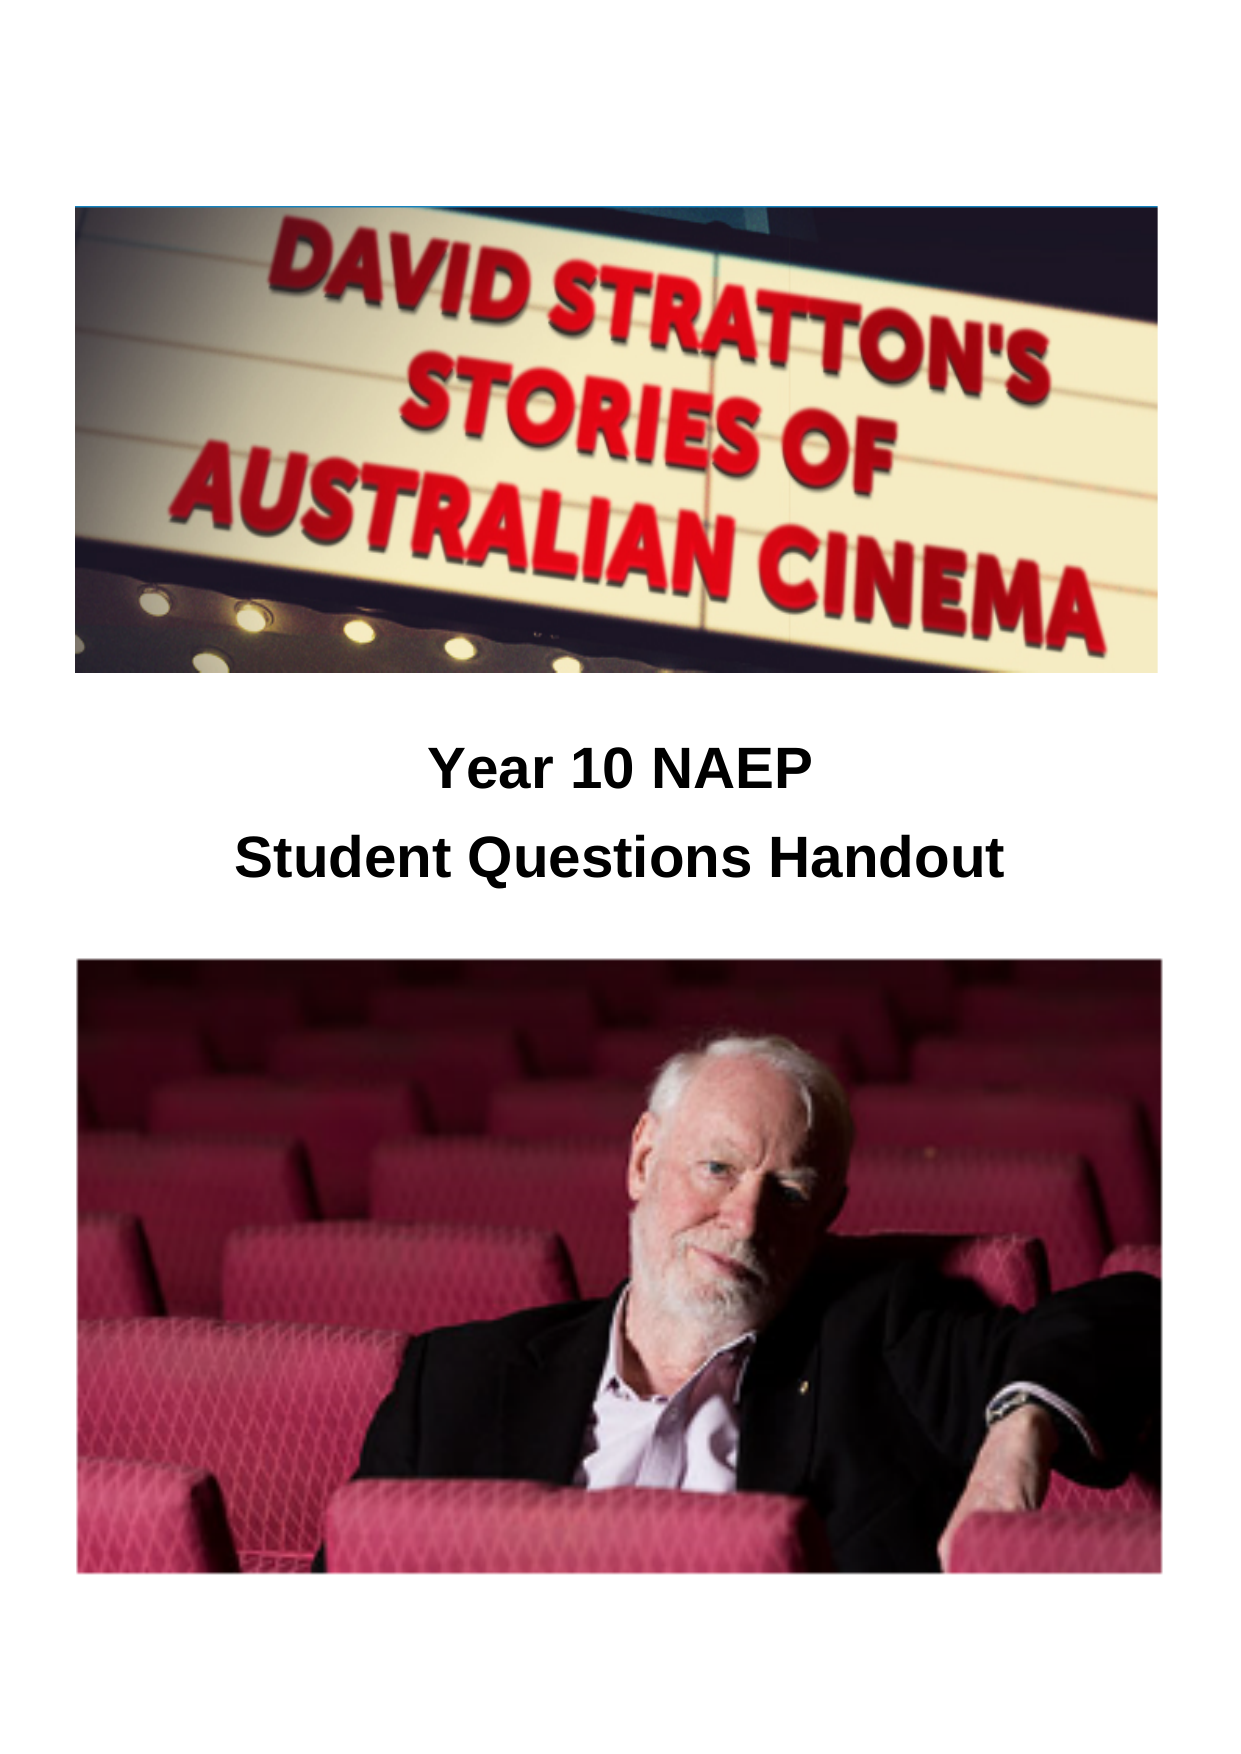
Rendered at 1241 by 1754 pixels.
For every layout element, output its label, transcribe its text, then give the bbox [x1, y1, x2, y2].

text Year 10 NAEP [75, 734, 1165, 801]
picture [75, 206, 1158, 673]
text Student Questions Handout [75, 823, 1165, 890]
picture [75, 954, 1166, 1581]
